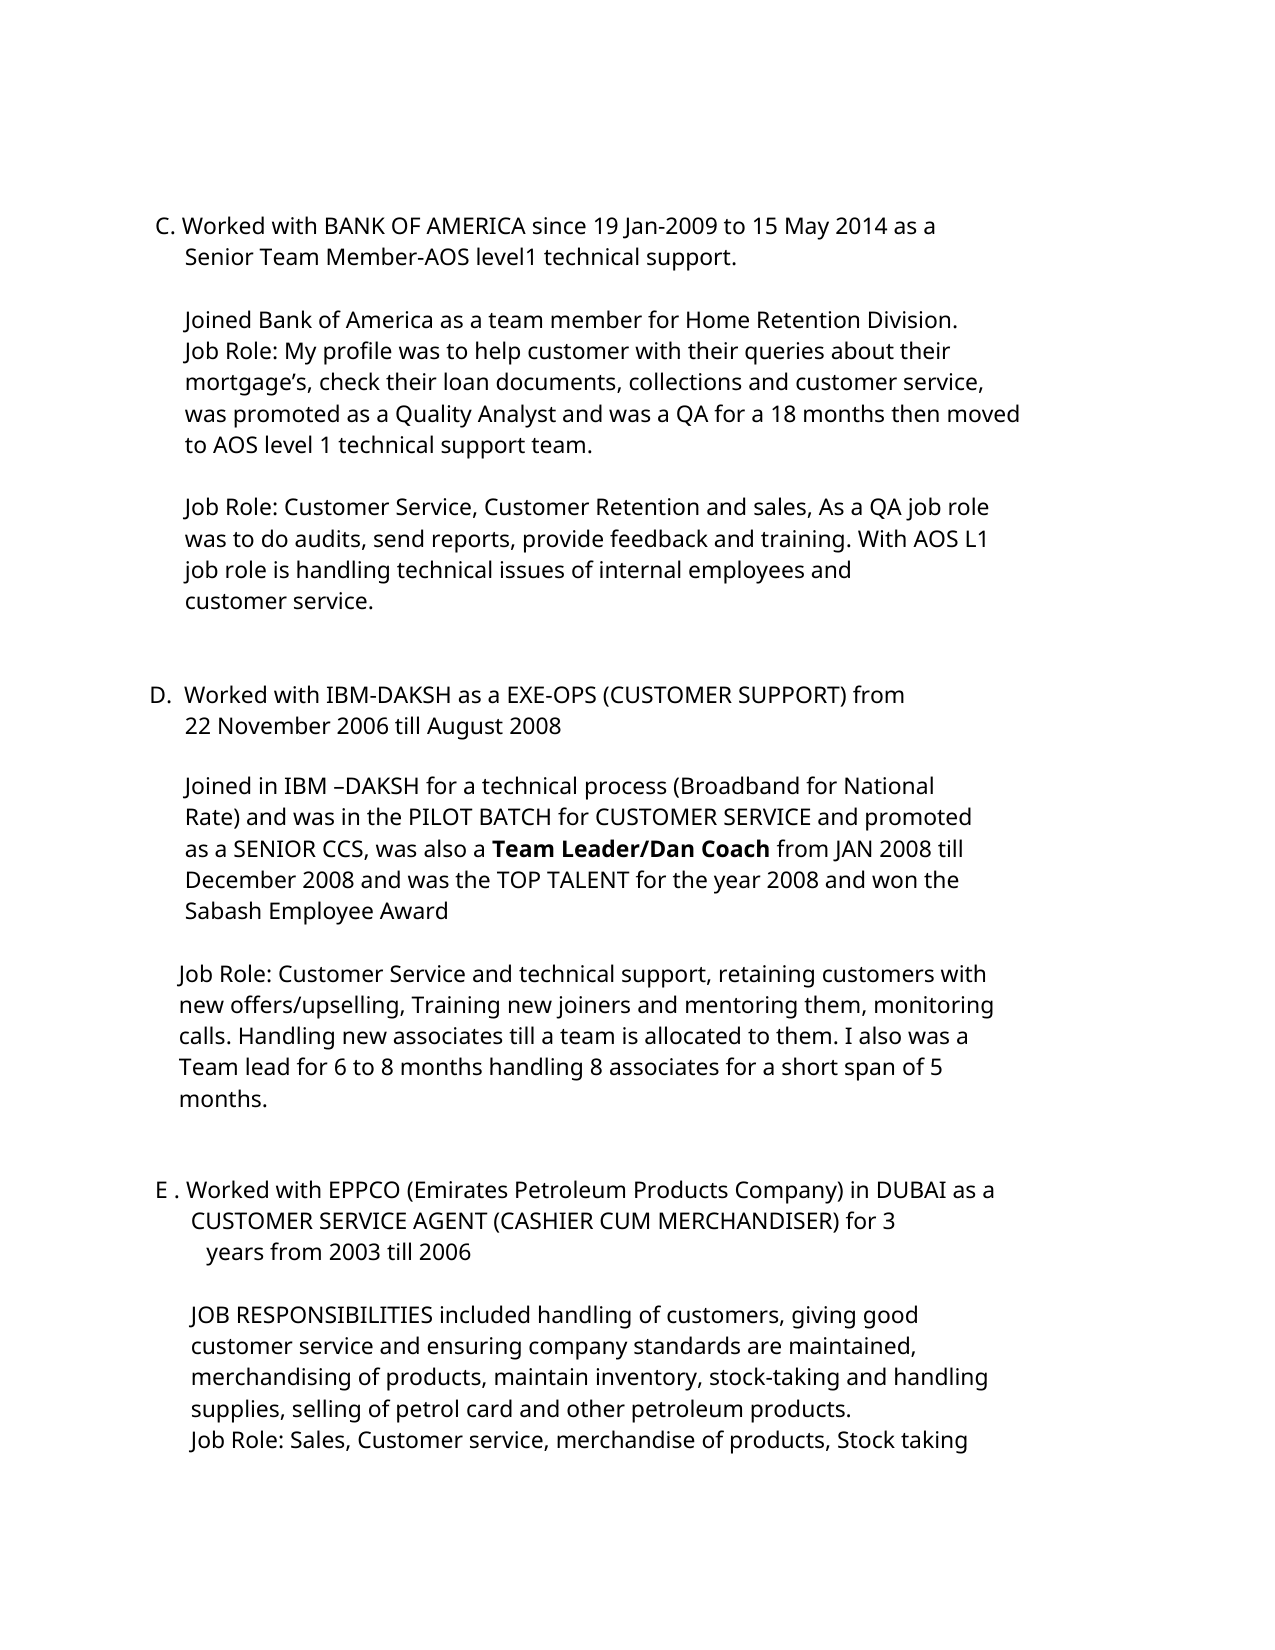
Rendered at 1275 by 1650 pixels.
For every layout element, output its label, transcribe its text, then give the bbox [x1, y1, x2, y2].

text merchandising of products, maintain inventory, stock-taking and handling [131, 1361, 1088, 1392]
text Sabash Employee Award [131, 895, 1088, 926]
text years from 2003 till 2006 [206, 1236, 1088, 1267]
text JOB RESPONSIBILITIES included handling of customers, giving good [131, 1299, 1088, 1330]
text Job Role: Sales, Customer service, merchandise of products, Stock taking [131, 1424, 1088, 1455]
text was to do audits, send reports, provide feedback and training. With AOS L1 [131, 522, 1088, 554]
text C. Worked with BANK OF AMERICA since 19 Jan-2009 to 15 May 2014 as a [131, 210, 1088, 241]
text 22 November 2006 till August 2008 [131, 710, 1088, 741]
text mortgage’s, check their loan documents, collections and customer service, [131, 366, 1088, 397]
text Team lead for 6 to 8 months handling 8 associates for a short span of 5 [131, 1051, 1088, 1082]
text customer service and ensuring company standards are maintained, [131, 1330, 1088, 1361]
text December 2008 and was the TOP TALENT for the year 2008 and won the [131, 864, 1088, 895]
text calls. Handling new associates till a team is allocated to them. I also was a [131, 1020, 1088, 1051]
text Joined Bank of America as a team member for Home Retention Division. [131, 304, 1088, 335]
text Job Role: Customer Service, Customer Retention and sales, As a QA job role [131, 491, 1088, 522]
text Rate) and was in the PILOT BATCH for CUSTOMER SERVICE and promoted [131, 801, 1088, 832]
text was promoted as a Quality Analyst and was a QA for a 18 months then moved [131, 397, 1088, 429]
text new offers/upselling, Training new joiners and mentoring them, monitoring [131, 989, 1088, 1020]
text E . Worked with EPPCO (Emirates Petroleum Products Company) in DUBAI as a [131, 1174, 1088, 1205]
text Joined in IBM –DAKSH for a technical process (Broadband for National [131, 770, 1088, 801]
text to AOS level 1 technical support team. [131, 429, 1088, 460]
text Senior Team Member-AOS level1 technical support. [131, 241, 1088, 272]
text D. Worked with IBM-DAKSH as a EXE-OPS (CUSTOMER SUPPORT) from [131, 679, 1088, 710]
text CUSTOMER SERVICE AGENT (CASHIER CUM MERCHANDISER) for 3 [131, 1205, 1088, 1236]
text Job Role: My profile was to help customer with their queries about their [131, 335, 1088, 366]
text supplies, selling of petrol card and other petroleum products. [131, 1392, 1088, 1424]
text job role is handling technical issues of internal employees and [131, 554, 1088, 585]
text customer service. [131, 585, 1088, 616]
text as a SENIOR CCS, was also a Team Leader/Dan Coach from JAN 2008 till [131, 832, 1088, 864]
text months. [131, 1082, 1088, 1114]
text Job Role: Customer Service and technical support, retaining customers with [131, 957, 1088, 989]
